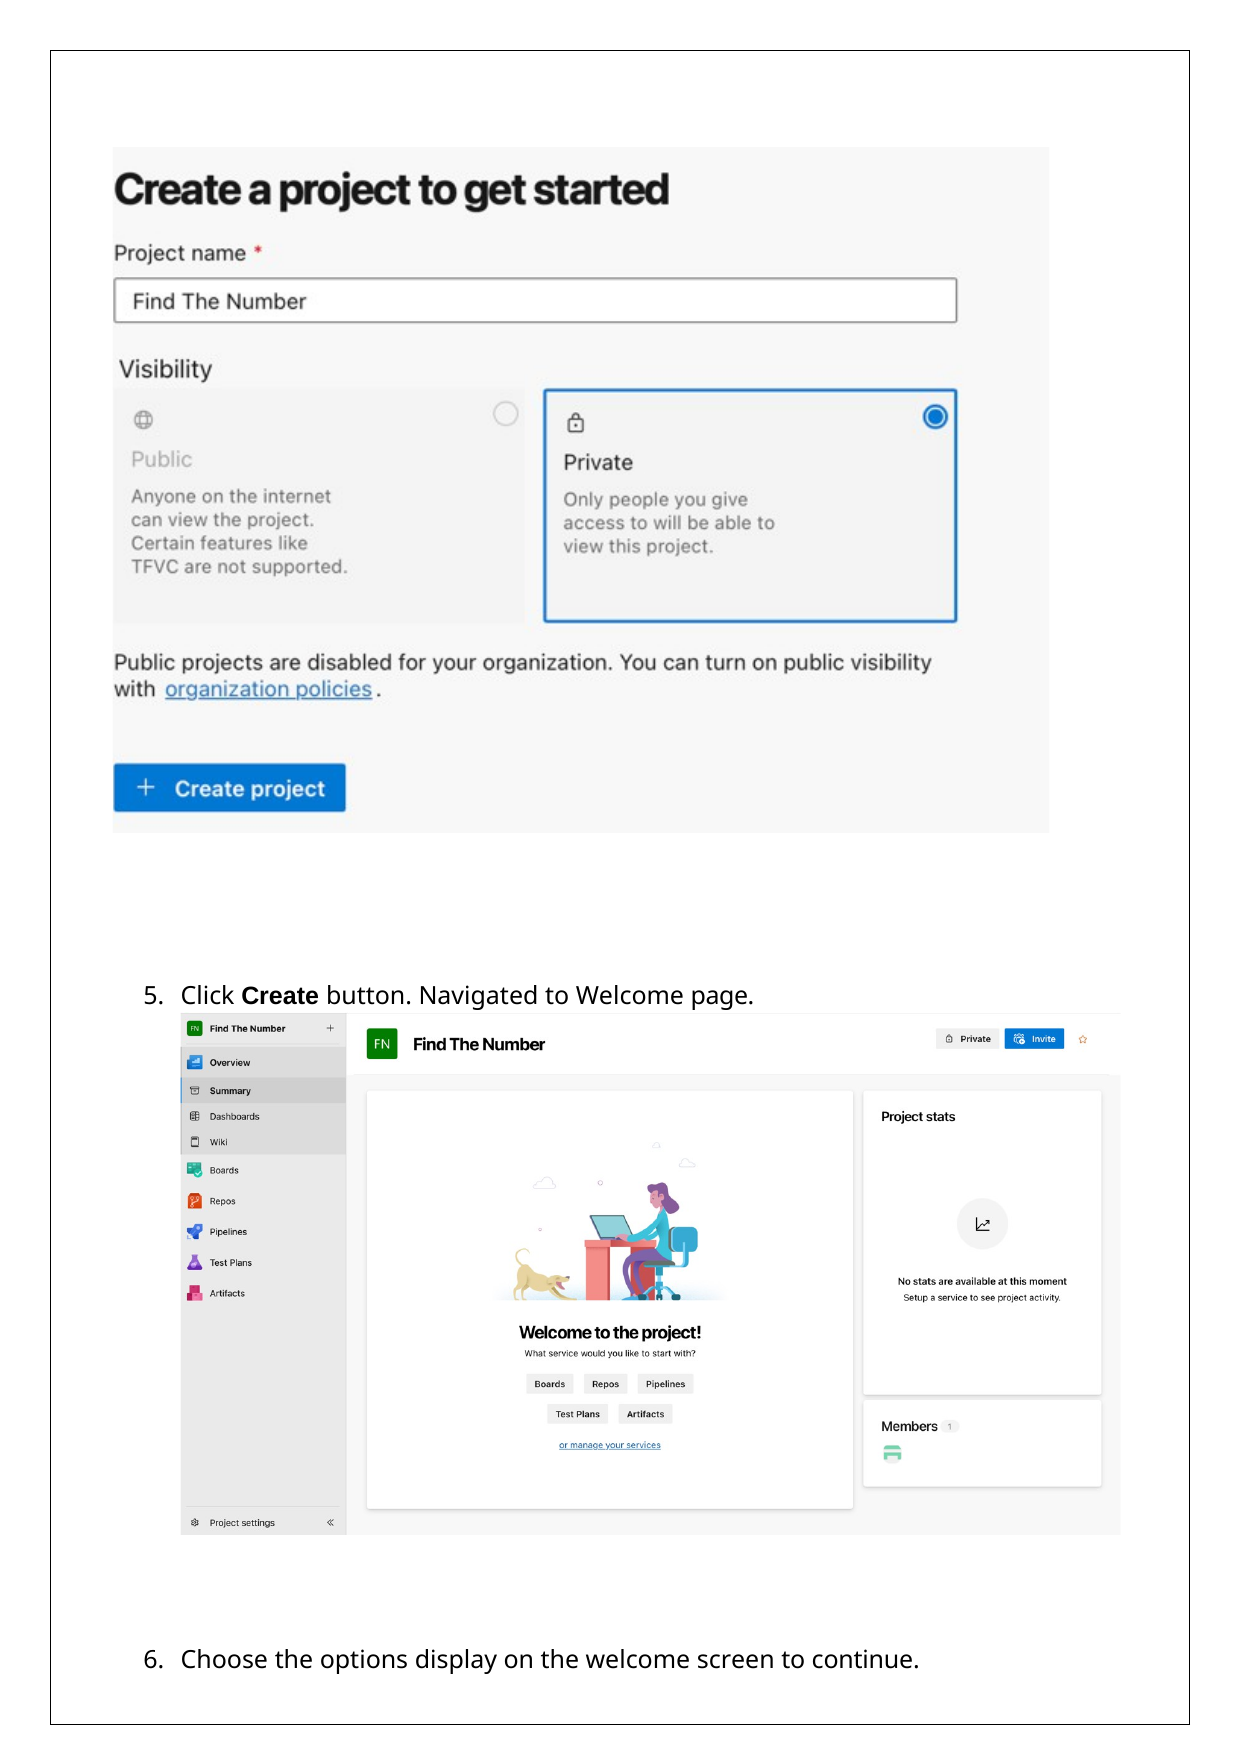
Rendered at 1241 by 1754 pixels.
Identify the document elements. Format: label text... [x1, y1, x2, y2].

list Choose the options display on the welcome screen to continue. [143, 1642, 1122, 1676]
picture [180, 1012, 1121, 1535]
list Click Create button. Navigated to Welcome page. [143, 978, 1122, 1012]
picture [112, 147, 1050, 833]
